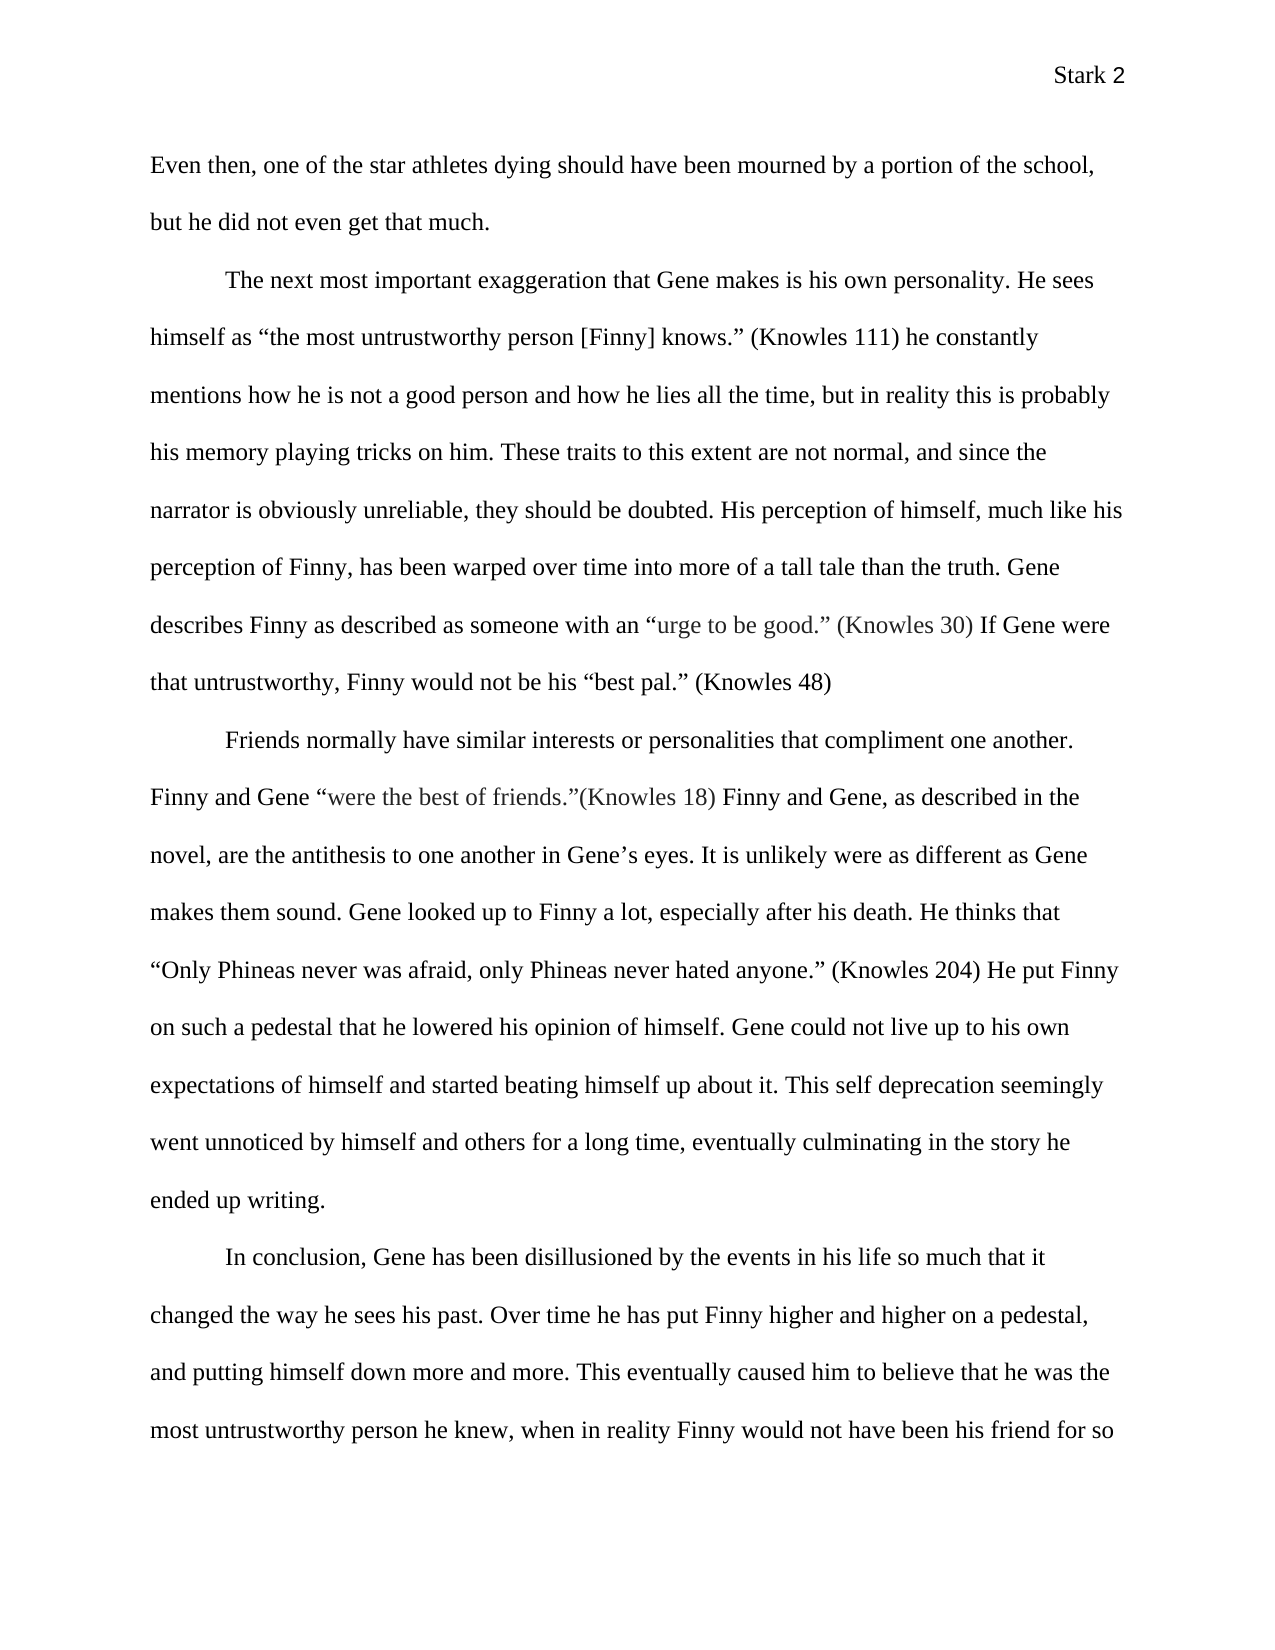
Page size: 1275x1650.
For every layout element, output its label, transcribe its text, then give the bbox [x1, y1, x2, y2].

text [150, 1242, 1125, 1444]
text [150, 150, 1125, 236]
text The next most important exaggeration that Gene makes is his own personality. He sees himself as “the most untrustworthy person [Finny] knows.” (Knowles 111) he constantly mentions how he is not a good person and how he lies all the time, but in reality this is probably his memory playing tricks on him. These traits to this extent are not normal, and since the narrator is obviously unreliable, they should be doubted. His perception of himself, much like his perception of Finny, has been warped over time into more of a tall tale than the truth. Gene describes Finny as described as someone with an “urge to be good.” (Knowles 30) If Gene were that untrustworthy, Finny would not be his “best pal.” (Knowles 48) [150, 265, 1125, 696]
text Friends normally have similar interests or personalities that compliment one another. Finny and Gene “were the best of friends.”(Knowles 18) Finny and Gene, as described in the novel, are the antithesis to one another in Gene’s eyes. It is unlikely were as different as Gene makes them sound. Gene looked up to Finny a lot, especially after his death. He thinks that “Only Phineas never was afraid, only Phineas never hated anyone.” (Knowles 204) He put Finny on such a pedestal that he lowered his opinion of himself. Gene could not live up to his own expectations of himself and started beating himself up about it. This self deprecation seemingly went unnoticed by himself and others for a long time, eventually culminating in the story he ended up writing. [150, 725, 1125, 1214]
